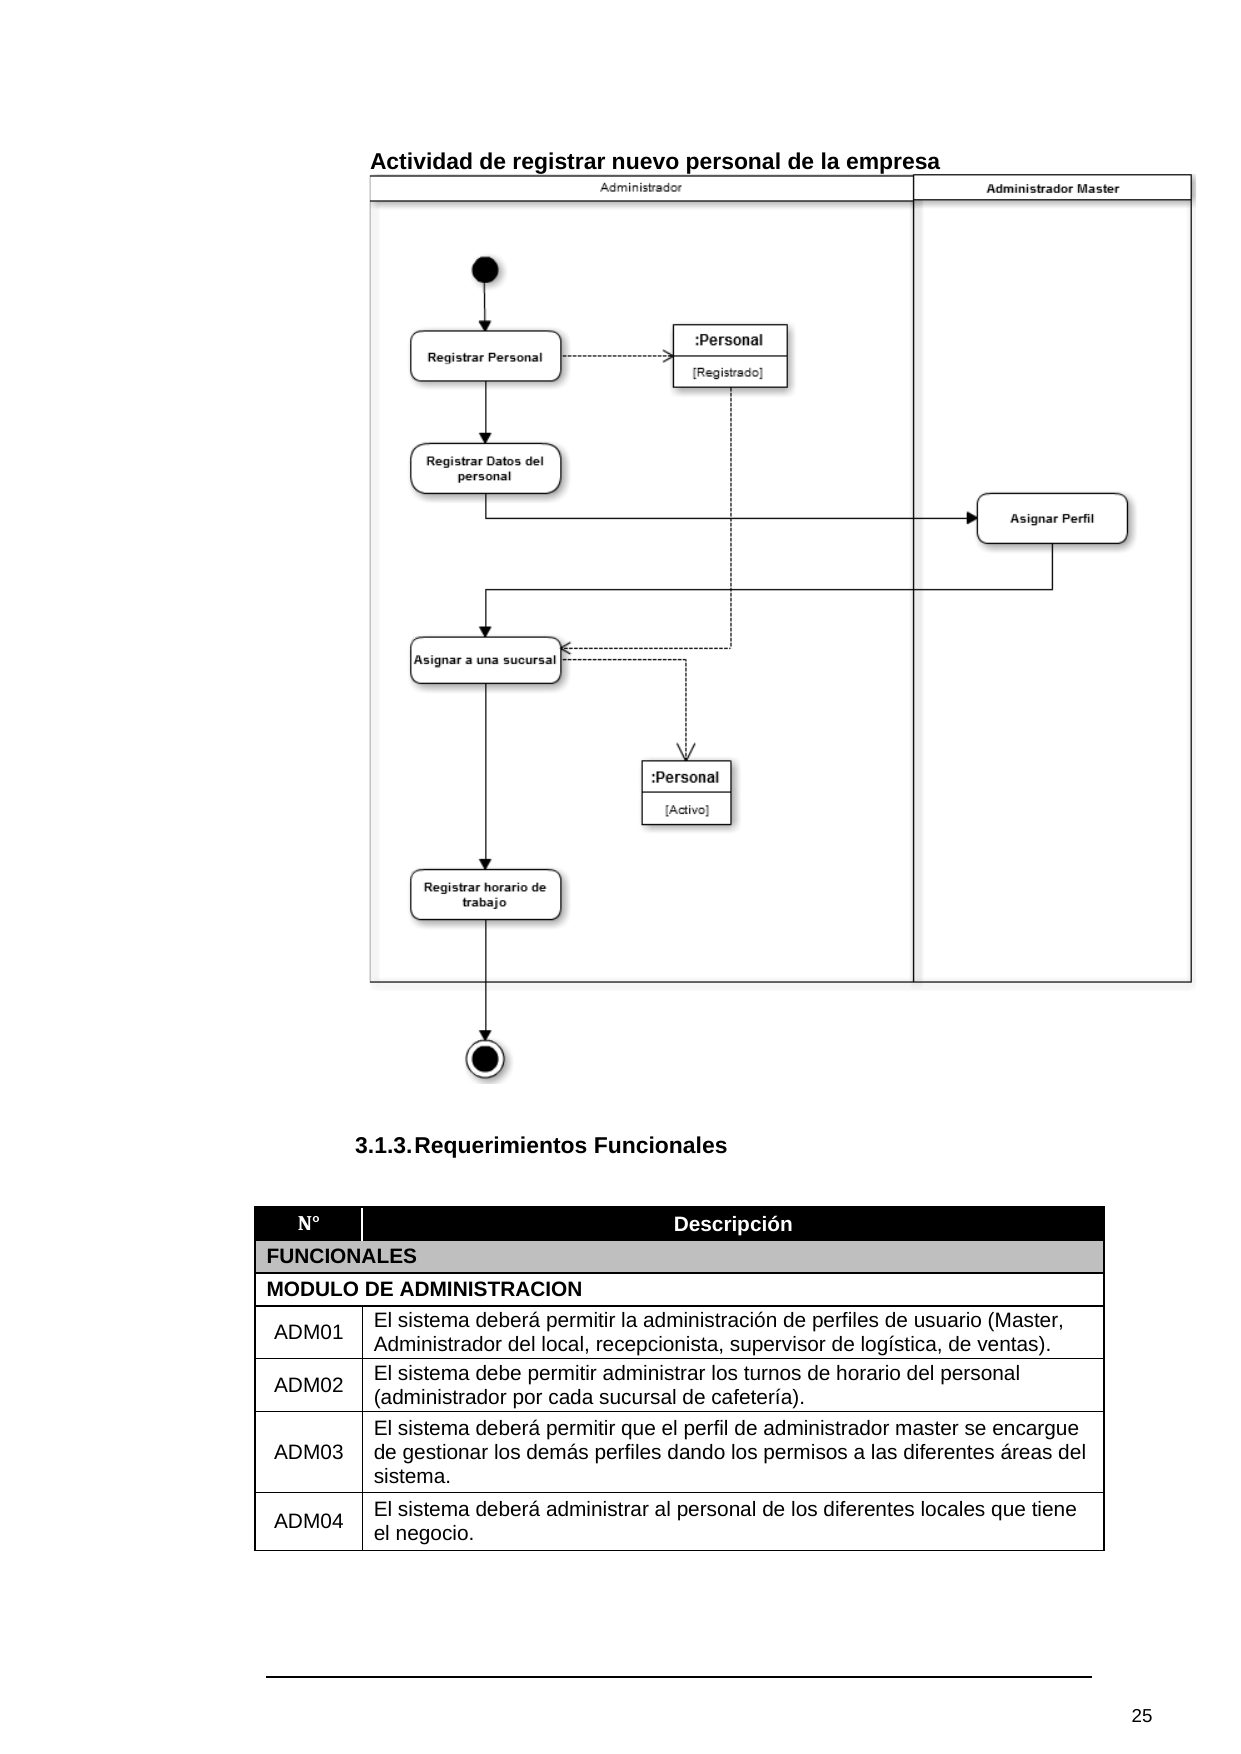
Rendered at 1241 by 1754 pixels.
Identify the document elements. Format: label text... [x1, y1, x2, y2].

picture [369, 174, 1197, 1084]
table_cell El sistema debe permitir administrar los turnos de horario del personal (administrador por cada sucursal de cafetería). [363, 1359, 1103, 1411]
table_cell ADM02 [256, 1359, 362, 1411]
table_cell El sistema deberá permitir la administración de perfiles de usuario (Master, Administrador del local, recepcionista, supervisor de logística, de ventas). [363, 1307, 1103, 1358]
table_header N° [256, 1208, 361, 1239]
subtitle Requerimientos Funcionales [355, 1132, 1092, 1158]
table_cell ADM01 [256, 1307, 362, 1358]
subtitle Actividad de registrar nuevo personal de la empresa [370, 148, 1092, 174]
table_cell ADM03 [256, 1412, 362, 1492]
table_cell El sistema deberá permitir que el perfil de administrador master se encargue de gestionar los demás perfiles dando los permisos a las diferentes áreas del sistema. [363, 1412, 1103, 1492]
table_cell MODULO DE ADMINISTRACION [256, 1274, 1103, 1304]
table_cell ADM04 [256, 1493, 362, 1550]
table_header Descripción [363, 1208, 1103, 1239]
table_cell El sistema deberá administrar al personal de los diferentes locales que tiene el negocio. [363, 1493, 1103, 1550]
table_cell FUNCIONALES [256, 1241, 1103, 1272]
